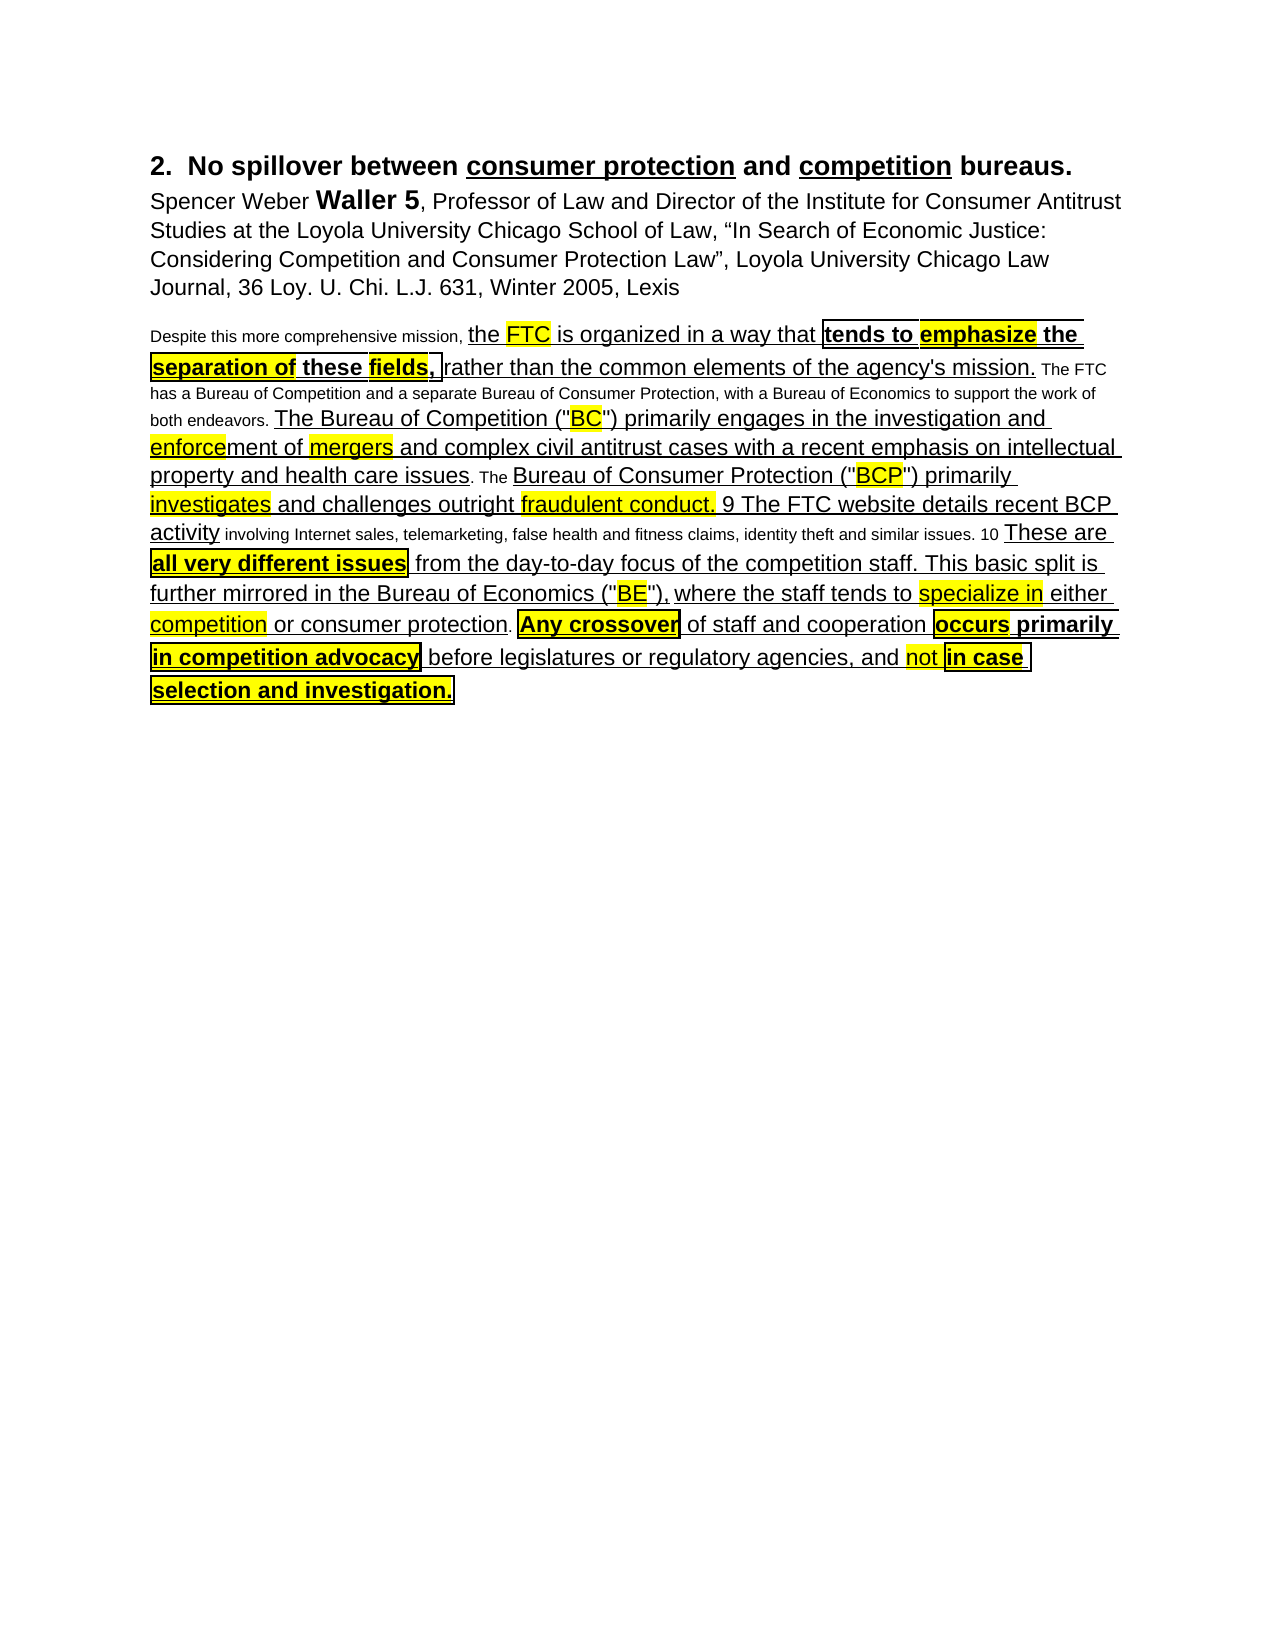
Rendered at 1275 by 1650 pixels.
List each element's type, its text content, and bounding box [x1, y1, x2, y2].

text Spencer Weber Waller 5, Professor of Law and Director of the Institute for Consumer Antitrust Studies at the Loyola University Chicago School of Law, “In Search of Economic Justice: Considering Competition and Consumer Protection Law”, Loyola University Chicago Law Journal, 36 Loy. U. Chi. L.J. 631, Winter 2005, Lexis [150, 184, 1125, 300]
text Despite this more comprehensive mission, the FTC is organized in a way that tends to emphasize the separation of these fields, rather than the common elements of the agency's mission. The FTC has a Bureau of Competition and a separate Bureau of Consumer Protection, with a Bureau of Economics to support the work of both endeavors. The Bureau of Competition ("BC") primarily engages in the investigation and enforcement of mergers and complex civil antitrust cases with a recent emphasis on intellectual property and health care issues. The Bureau of Consumer Protection ("BCP") primarily investigates and challenges outright fraudulent conduct. 9 The FTC website details recent BCP activity involving Internet sales, telemarketing, false health and fitness claims, identity theft and similar issues. 10 These are all very different issues from the day-to-day focus of the competition staff. This basic split is further mirrored in the Bureau of Economics ("BE"), where the staff tends to specialize in either competition or consumer protection. Any crossover of staff and cooperation occurs primarily in competition advocacy before legislatures or regulatory agencies, and not in case selection and investigation. [150, 319, 1125, 705]
subtitle No spillover between consumer protection and competition bureaus. [150, 150, 1125, 181]
